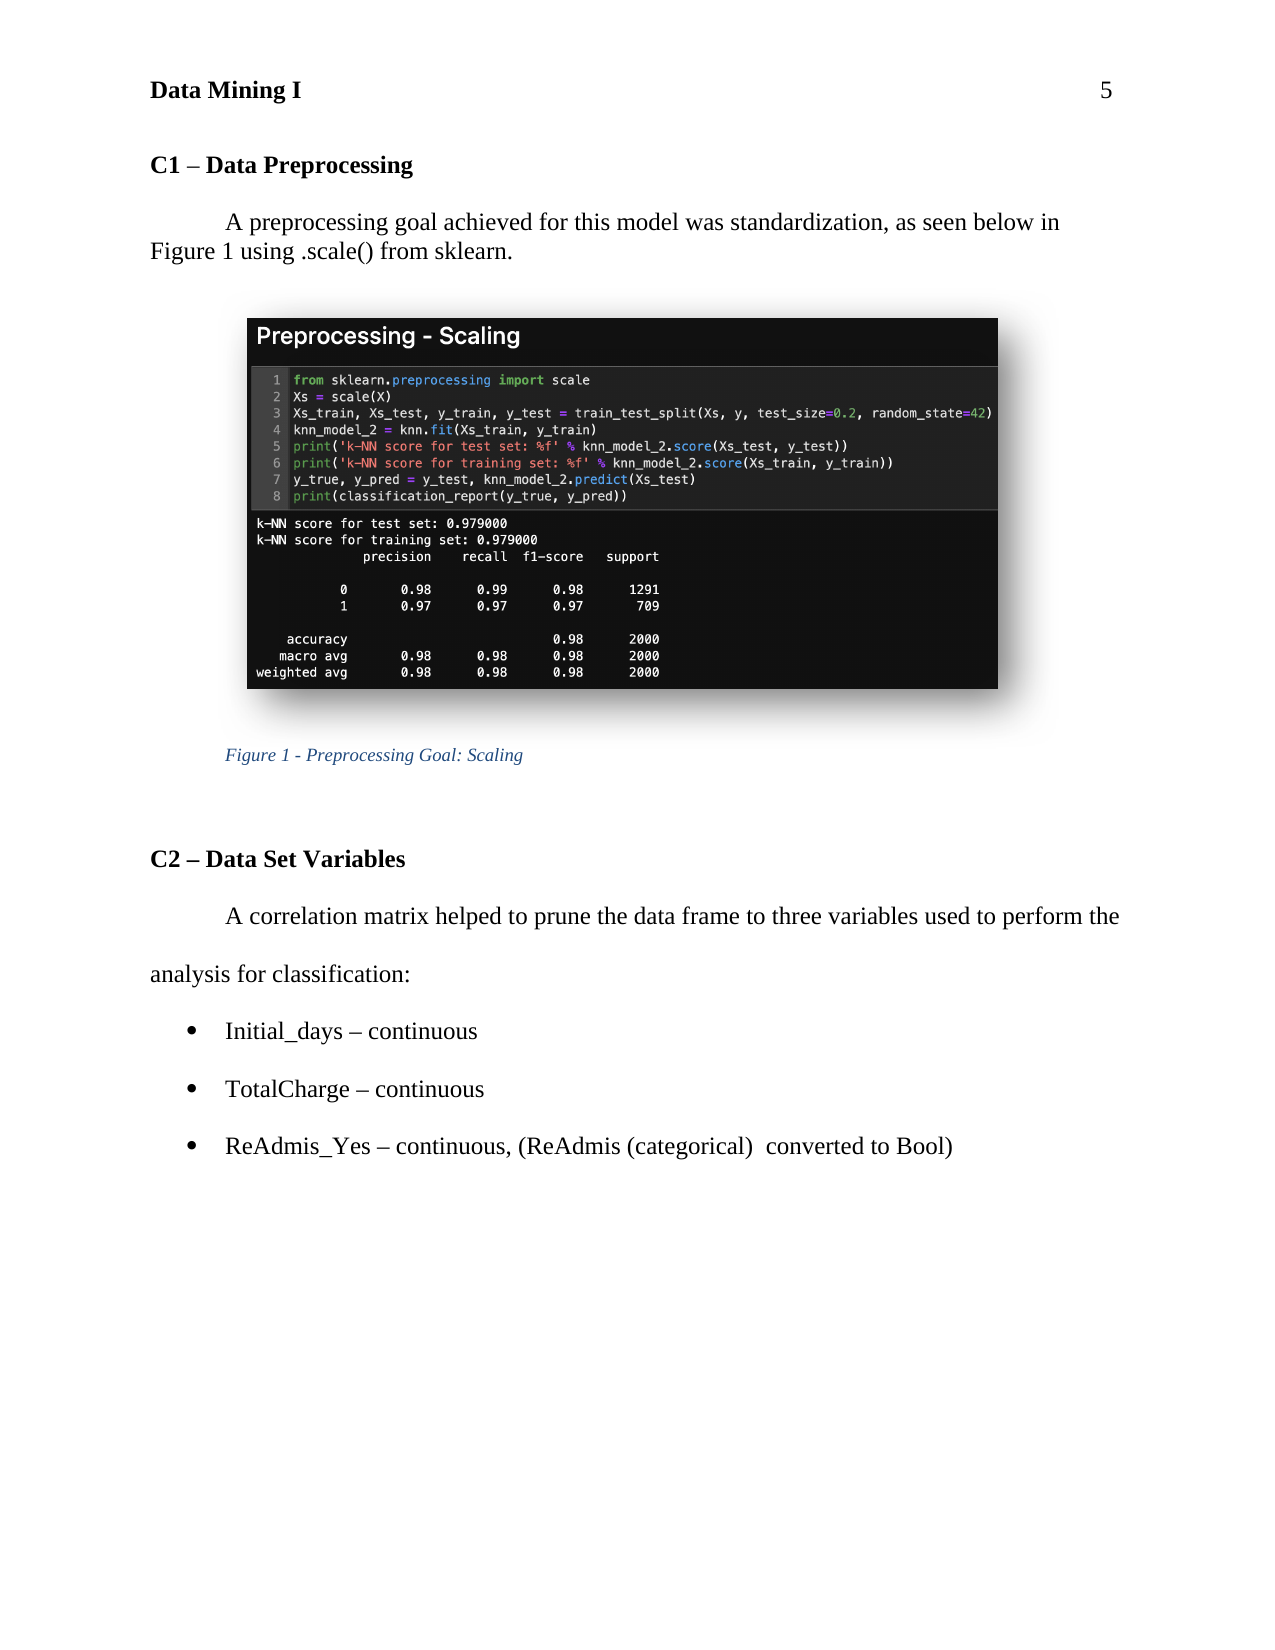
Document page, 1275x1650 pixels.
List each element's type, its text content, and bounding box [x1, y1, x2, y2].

text A preprocessing goal achieved for this model was standardization, as seen below in Figure 1 using .scale() from sklearn. [150, 207, 1125, 265]
text C2 – Data Set Variables [150, 844, 1125, 873]
list TotalCharge – continuous [187, 1074, 1125, 1103]
text C1 – Data Preprocessing [150, 150, 1125, 179]
picture [247, 318, 998, 689]
list Initial_days – continuous [187, 1016, 1125, 1045]
text A correlation matrix helped to prune the data frame to three variables used to perform the analysis for classification: [150, 901, 1125, 988]
list ReAdmis_Yes – continuous, (ReAdmis (categorical) converted to Bool) [187, 1131, 1125, 1160]
